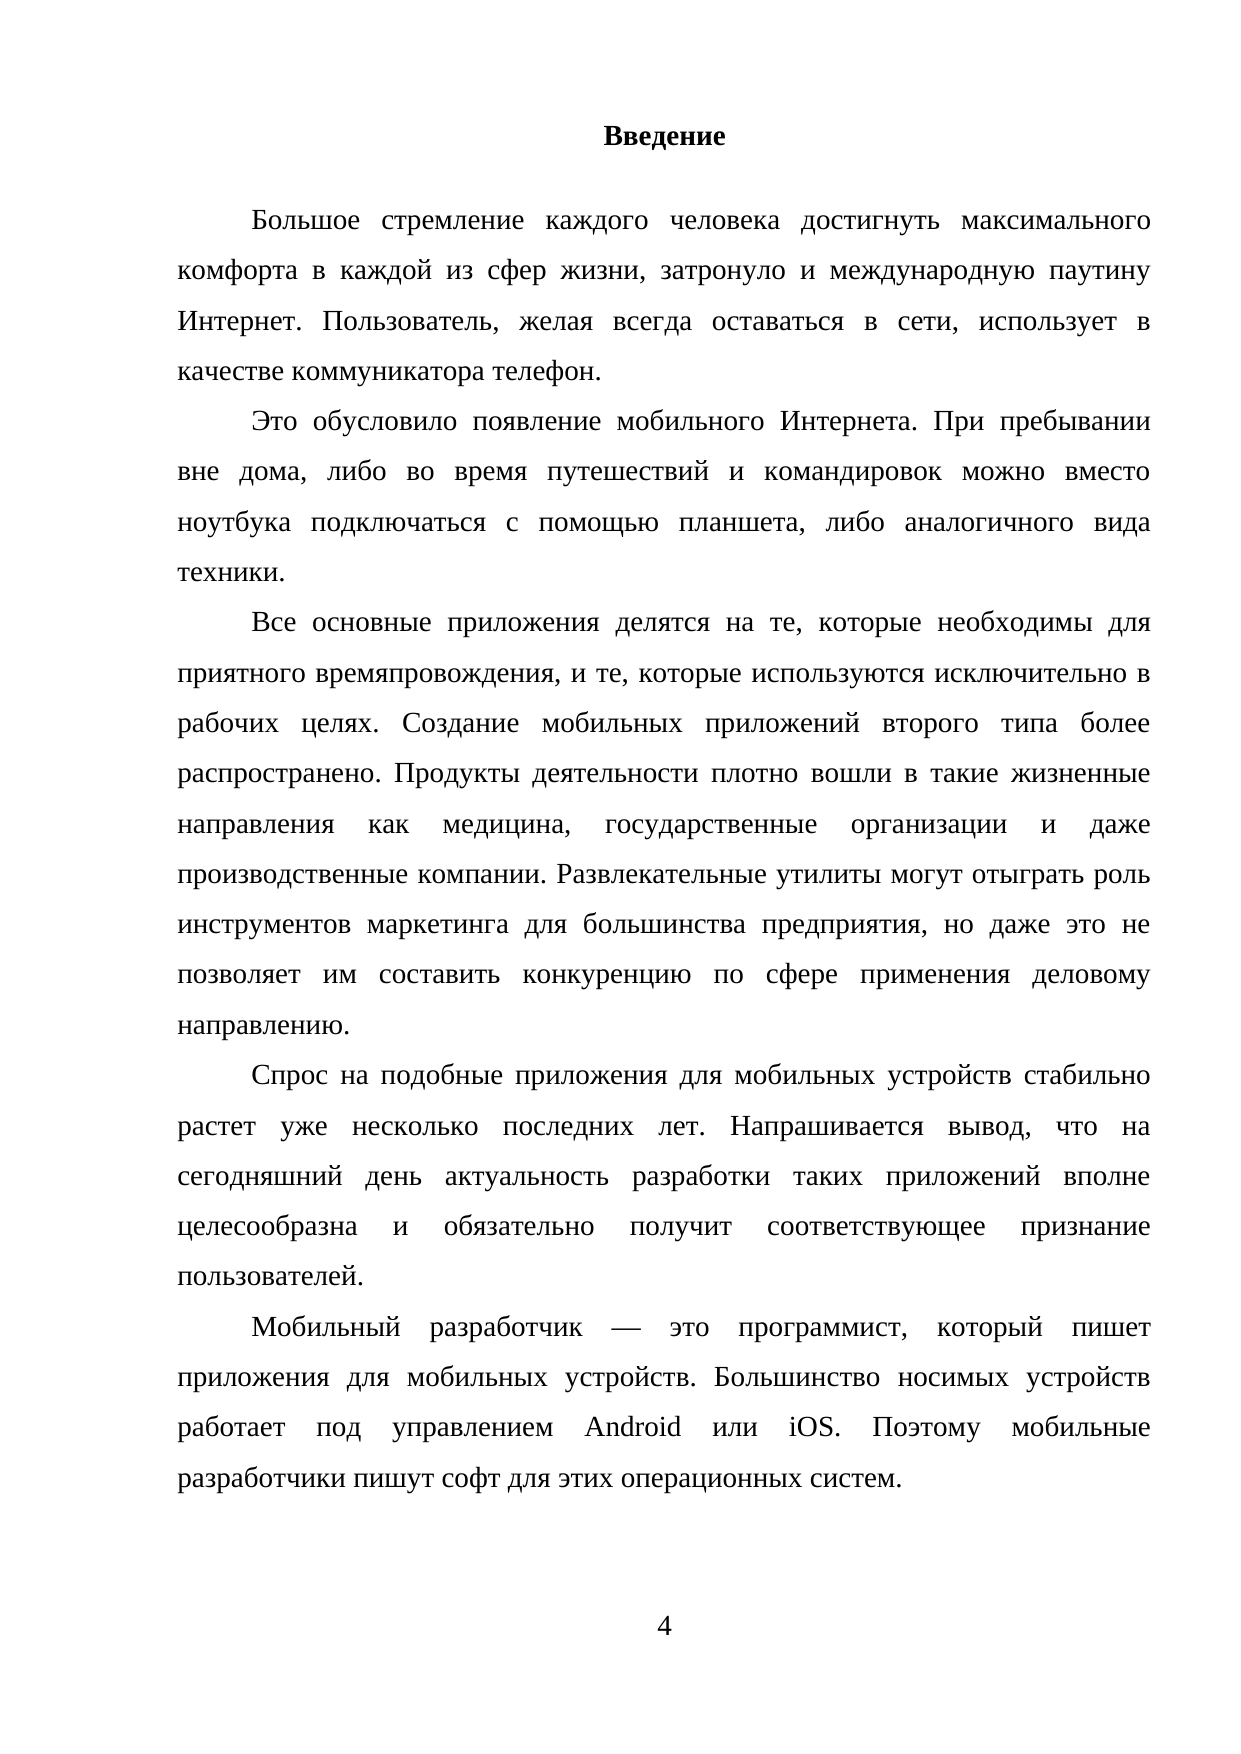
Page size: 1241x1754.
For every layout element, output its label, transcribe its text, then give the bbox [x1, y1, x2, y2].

text Большое стремление каждого человека достигнуть максимального комфорта в каждой из сфер жизни, затронуло и международную паутину Интернет. Пользователь, желая всегда оставаться в сети, использует в качестве коммуникатора телефон. [177, 202, 1152, 386]
text Это обусловило появление мобильного Интернета. При пребывании вне дома, либо во время путешествий и командировок можно вместо ноутбука подключаться с помощью планшета, либо аналогичного вида техники. [177, 403, 1152, 588]
subtitle Введение [177, 118, 1152, 152]
text Спрос на подобные приложения для мобильных устройств стабильно растет уже несколько последних лет. Напрашивается вывод, что на сегодняшний день актуальность разработки таких приложений вполне целесообразна и обязательно получит соответствующее признание пользователей. [177, 1057, 1152, 1292]
text Мобильный разработчик — это программист, который пишет приложения для мобильных устройств. Большинство носимых устройств работает под управлением Android или iOS. Поэтому мобильные разработчики пишут софт для этих операционных систем. [177, 1309, 1152, 1493]
text Все основные приложения делятся на те, которые необходимы для приятного времяпровождения, и те, которые используются исключительно в рабочих целях. Создание мобильных приложений второго типа более распространено. Продукты деятельности плотно вошли в такие жизненные направления как медицина, государственные организации и даже производственные компании. Развлекательные утилиты могут отыграть роль инструментов маркетинга для большинства предприятия, но даже это не позволяет им составить конкуренцию по сфере применения деловому направлению. [177, 604, 1152, 1041]
